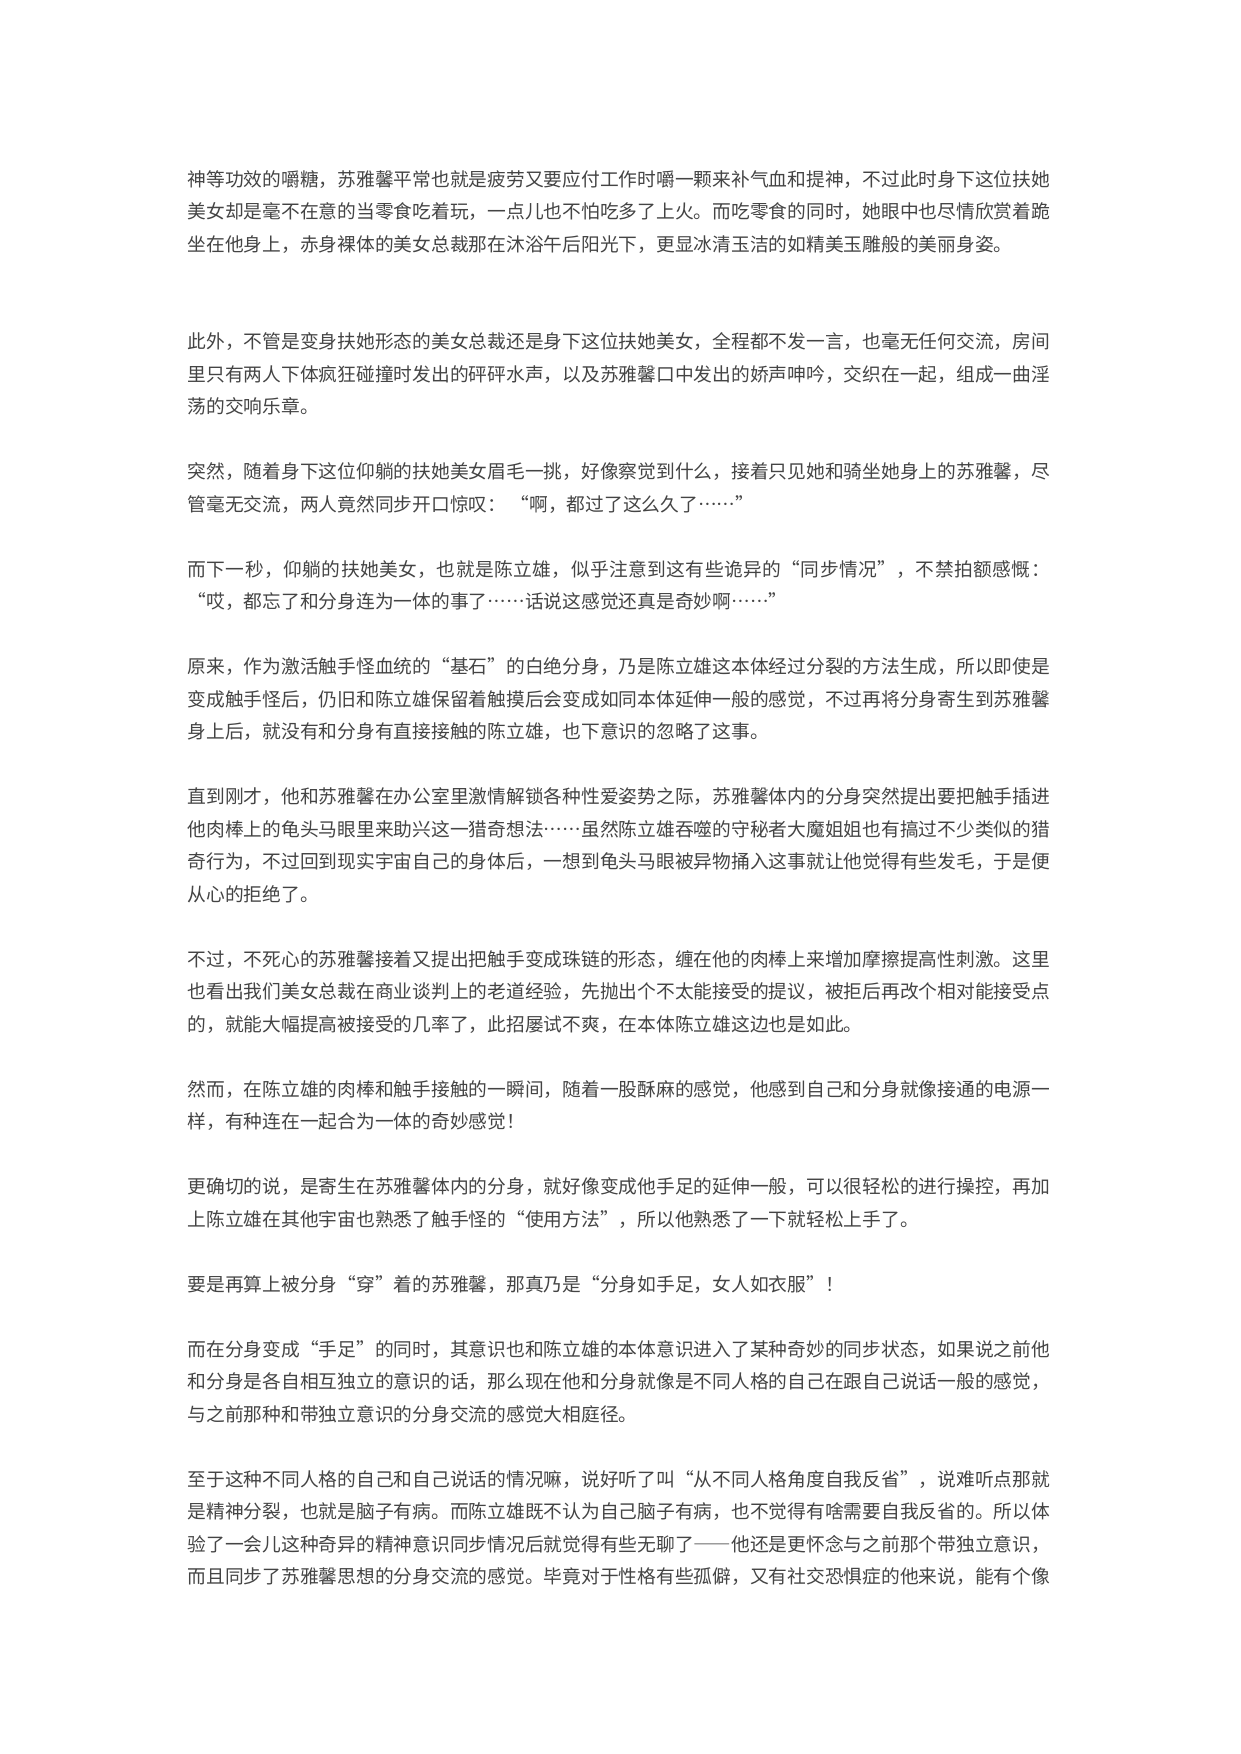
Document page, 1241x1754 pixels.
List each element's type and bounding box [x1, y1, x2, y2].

text [187, 162, 1053, 1592]
